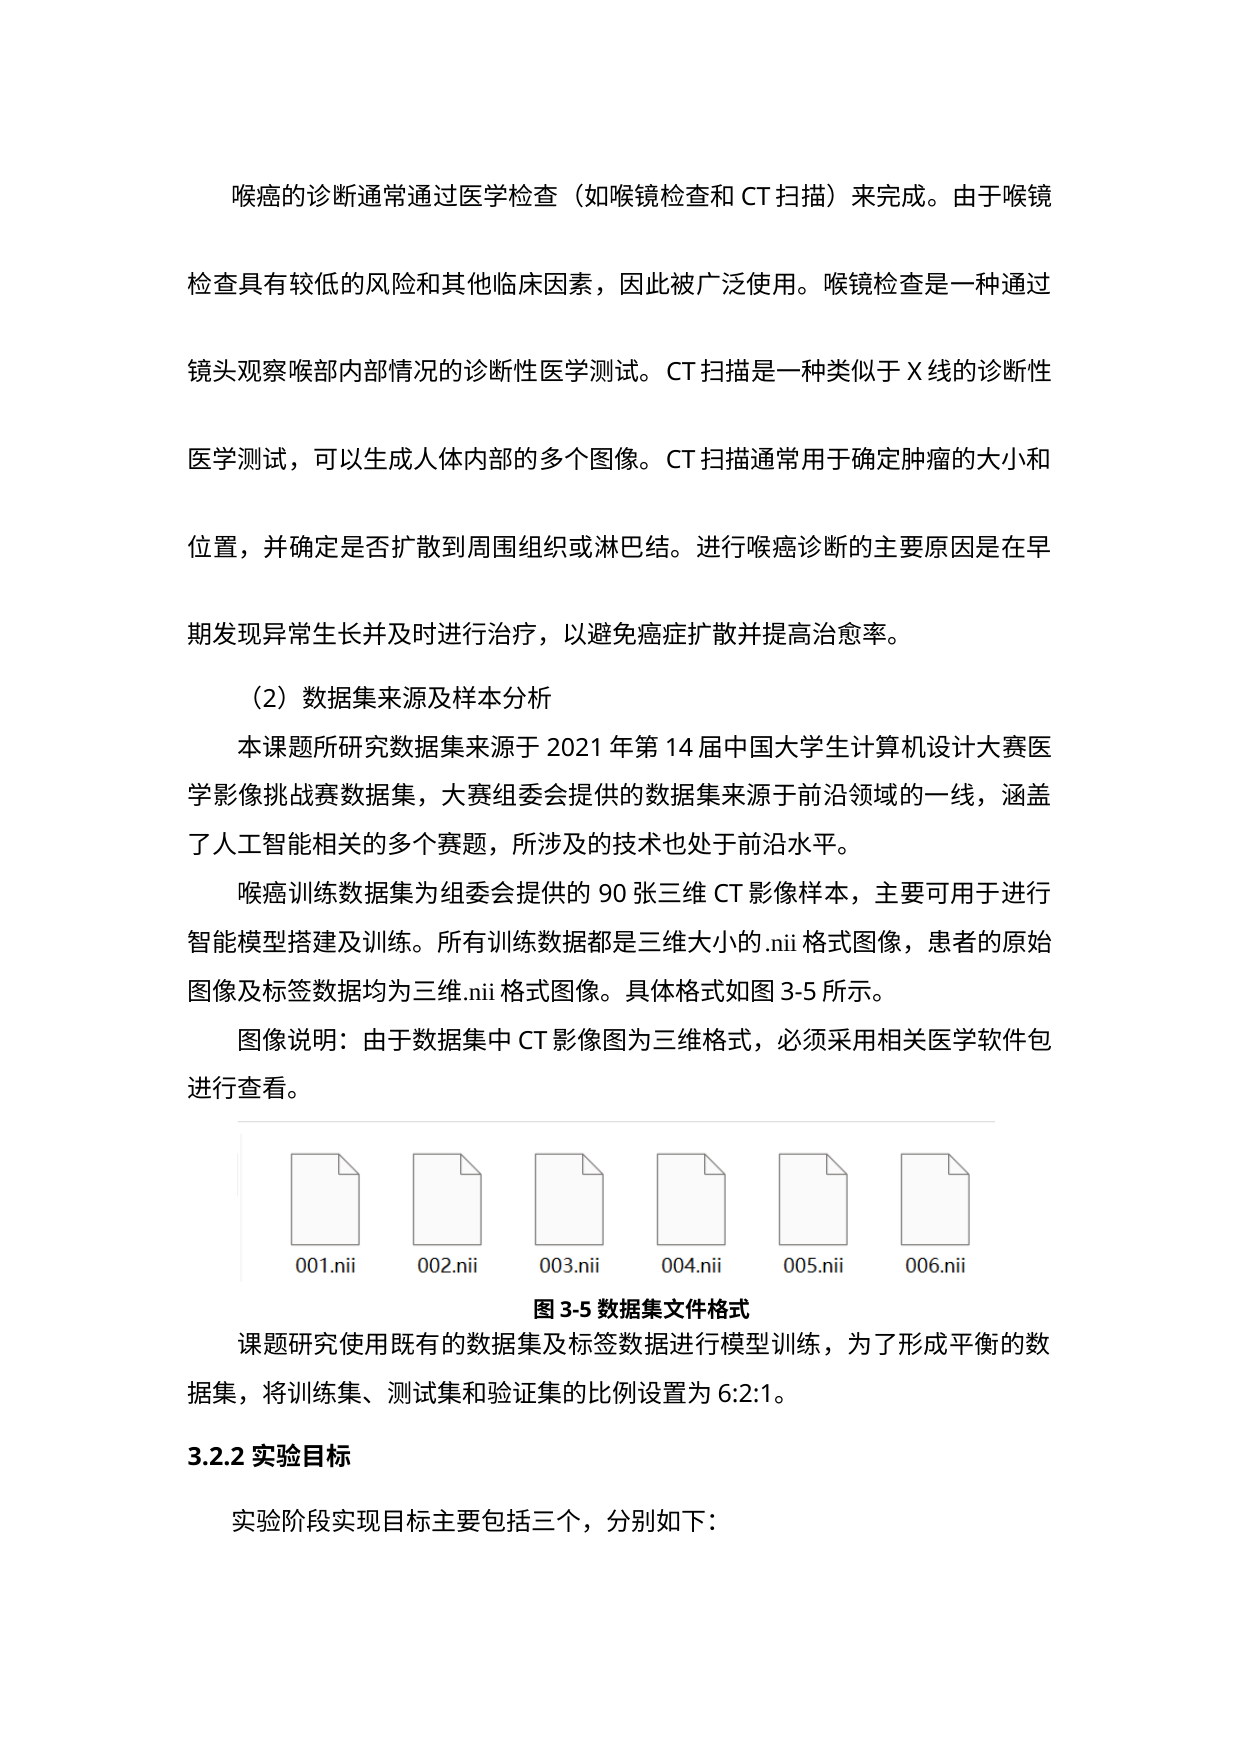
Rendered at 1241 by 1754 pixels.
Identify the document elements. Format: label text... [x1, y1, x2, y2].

text 喉癌的诊断通常通过医学检查（如喉镜检查和CT扫描）来完成。由于喉镜检查具有较低的风险和其他临床因素，因此被广泛使用。喉镜检查是一种通过镜头观察喉部内部情况的诊断性医学测试。CT扫描是一种类似于X线的诊断性医学测试，可以生成人体内部的多个图像。CT扫描通常用于确定肿瘤的大小和位置，并确定是否扩散到周围组织或淋巴结。进行喉癌诊断的主要原因是在早期发现异常生长并及时进行治疗，以避免癌症扩散并提高治愈率。 [187, 162, 1053, 666]
text 喉癌训练数据集为组委会提供的90张三维CT影像样本，主要可用于进行智能模型搭建及训练。所有训练数据都是三维大小的.nii格式图像，患者的原始图像及标签数据均为三维.nii格式图像。具体格式如图3-5所示。 [187, 873, 1053, 1007]
text 图3-5 数据集文件格式 [187, 1292, 1053, 1324]
text 实验阶段实现目标主要包括三个，分别如下： [187, 1487, 1053, 1552]
text （2）数据集来源及样本分析 [187, 678, 1053, 714]
text 3.2.2 实验目标 [187, 1422, 1053, 1487]
text 图像说明：由于数据集中CT影像图为三维格式，必须采用相关医学软件包进行查看。 [187, 1020, 1053, 1105]
picture [237, 1117, 995, 1282]
text 本课题所研究数据集来源于2021年第14届中国大学生计算机设计大赛医学影像挑战赛数据集，大赛组委会提供的数据集来源于前沿领域的一线，涵盖了人工智能相关的多个赛题，所涉及的技术也处于前沿水平。 [187, 727, 1053, 861]
text 课题研究使用既有的数据集及标签数据进行模型训练，为了形成平衡的数据集，将训练集、测试集和验证集的比例设置为6:2:1。 [187, 1324, 1053, 1409]
